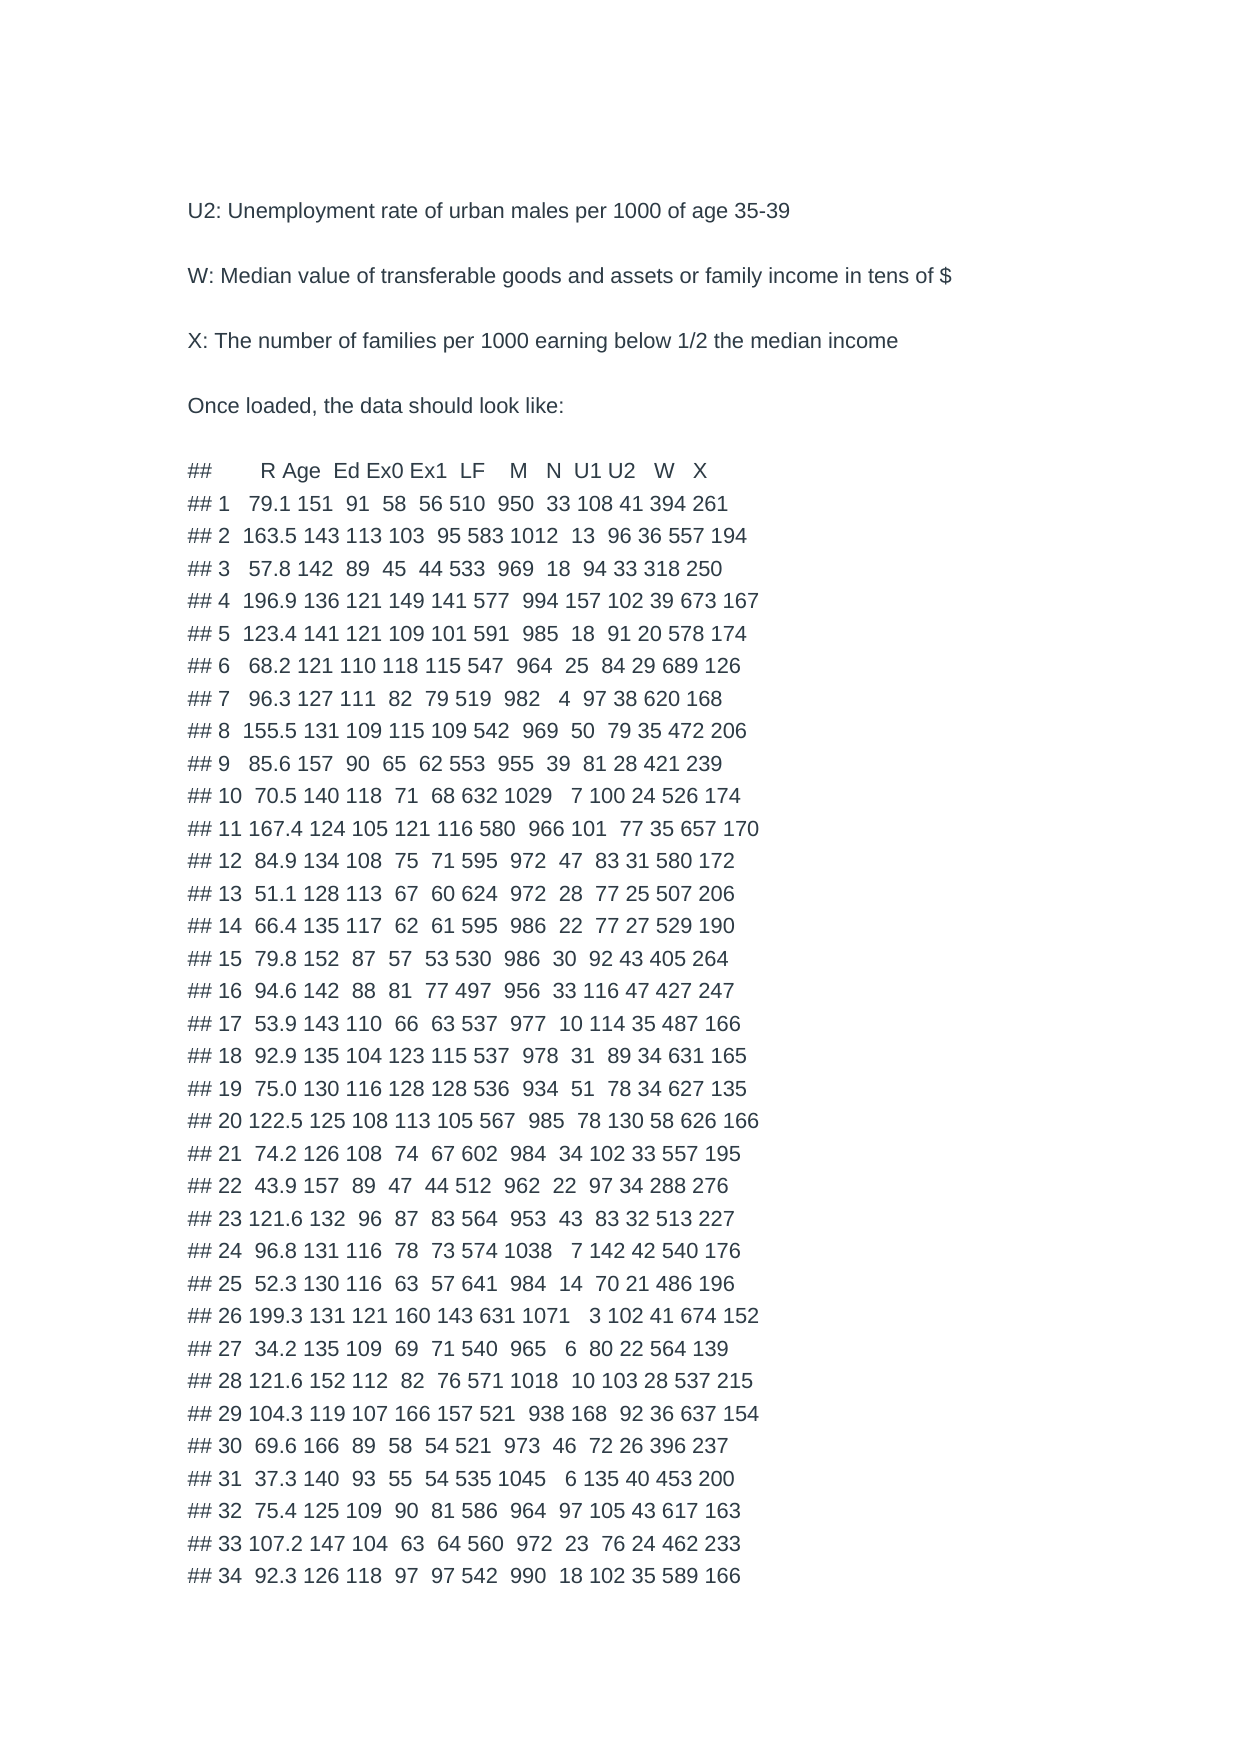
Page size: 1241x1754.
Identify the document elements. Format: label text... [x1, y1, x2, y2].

text ## 27 34.2 135 109 69 71 540 965 6 80 22 564 139 [187, 1332, 1053, 1364]
text ## 9 85.6 157 90 65 62 553 955 39 81 28 421 239 [187, 747, 1053, 779]
text ## 21 74.2 126 108 74 67 602 984 34 102 33 557 195 [187, 1137, 1053, 1169]
text ## 7 96.3 127 111 82 79 519 982 4 97 38 620 168 [187, 682, 1053, 714]
text ## 33 107.2 147 104 63 64 560 972 23 76 24 462 233 [187, 1527, 1053, 1559]
text ## 13 51.1 128 113 67 60 624 972 28 77 25 507 206 [187, 877, 1053, 909]
text ## 23 121.6 132 96 87 83 564 953 43 83 32 513 227 [187, 1202, 1053, 1234]
text W: Median value of transferable goods and assets or family income in tens of $ [187, 259, 1053, 292]
text ## 24 96.8 131 116 78 73 574 1038 7 142 42 540 176 [187, 1234, 1053, 1267]
text Once loaded, the data should look like: [187, 389, 1053, 422]
text ## 34 92.3 126 118 97 97 542 990 18 102 35 589 166 [187, 1559, 1053, 1592]
text ## 3 57.8 142 89 45 44 533 969 18 94 33 318 250 [187, 552, 1053, 584]
text ## 30 69.6 166 89 58 54 521 973 46 72 26 396 237 [187, 1429, 1053, 1462]
text ## 25 52.3 130 116 63 57 641 984 14 70 21 486 196 [187, 1267, 1053, 1299]
text ## 31 37.3 140 93 55 54 535 1045 6 135 40 453 200 [187, 1462, 1053, 1494]
text ## 18 92.9 135 104 123 115 537 978 31 89 34 631 165 [187, 1039, 1053, 1072]
text ## 4 196.9 136 121 149 141 577 994 157 102 39 673 167 [187, 584, 1053, 617]
text ## 2 163.5 143 113 103 95 583 1012 13 96 36 557 194 [187, 519, 1053, 552]
text ## 15 79.8 152 87 57 53 530 986 30 92 43 405 264 [187, 942, 1053, 974]
text ## 16 94.6 142 88 81 77 497 956 33 116 47 427 247 [187, 974, 1053, 1007]
text ## 32 75.4 125 109 90 81 586 964 97 105 43 617 163 [187, 1494, 1053, 1527]
text ## 1 79.1 151 91 58 56 510 950 33 108 41 394 261 [187, 487, 1053, 519]
text ## 29 104.3 119 107 166 157 521 938 168 92 36 637 154 [187, 1397, 1053, 1429]
text ## 28 121.6 152 112 82 76 571 1018 10 103 28 537 215 [187, 1364, 1053, 1397]
text ## 12 84.9 134 108 75 71 595 972 47 83 31 580 172 [187, 844, 1053, 877]
text U2: Unemployment rate of urban males per 1000 of age 35-39 [187, 194, 1053, 227]
text ## 22 43.9 157 89 47 44 512 962 22 97 34 288 276 [187, 1169, 1053, 1202]
text ## 17 53.9 143 110 66 63 537 977 10 114 35 487 166 [187, 1007, 1053, 1039]
text ## 19 75.0 130 116 128 128 536 934 51 78 34 627 135 [187, 1072, 1053, 1104]
text ## 10 70.5 140 118 71 68 632 1029 7 100 24 526 174 [187, 779, 1053, 812]
text ## R Age Ed Ex0 Ex1 LF M N U1 U2 W X [187, 454, 1053, 487]
text ## 8 155.5 131 109 115 109 542 969 50 79 35 472 206 [187, 714, 1053, 747]
text X: The number of families per 1000 earning below 1/2 the median income [187, 324, 1053, 357]
text ## 6 68.2 121 110 118 115 547 964 25 84 29 689 126 [187, 649, 1053, 682]
text ## 5 123.4 141 121 109 101 591 985 18 91 20 578 174 [187, 617, 1053, 649]
text ## 26 199.3 131 121 160 143 631 1071 3 102 41 674 152 [187, 1299, 1053, 1332]
text ## 11 167.4 124 105 121 116 580 966 101 77 35 657 170 [187, 812, 1053, 844]
text ## 20 122.5 125 108 113 105 567 985 78 130 58 626 166 [187, 1104, 1053, 1137]
text ## 14 66.4 135 117 62 61 595 986 22 77 27 529 190 [187, 909, 1053, 942]
